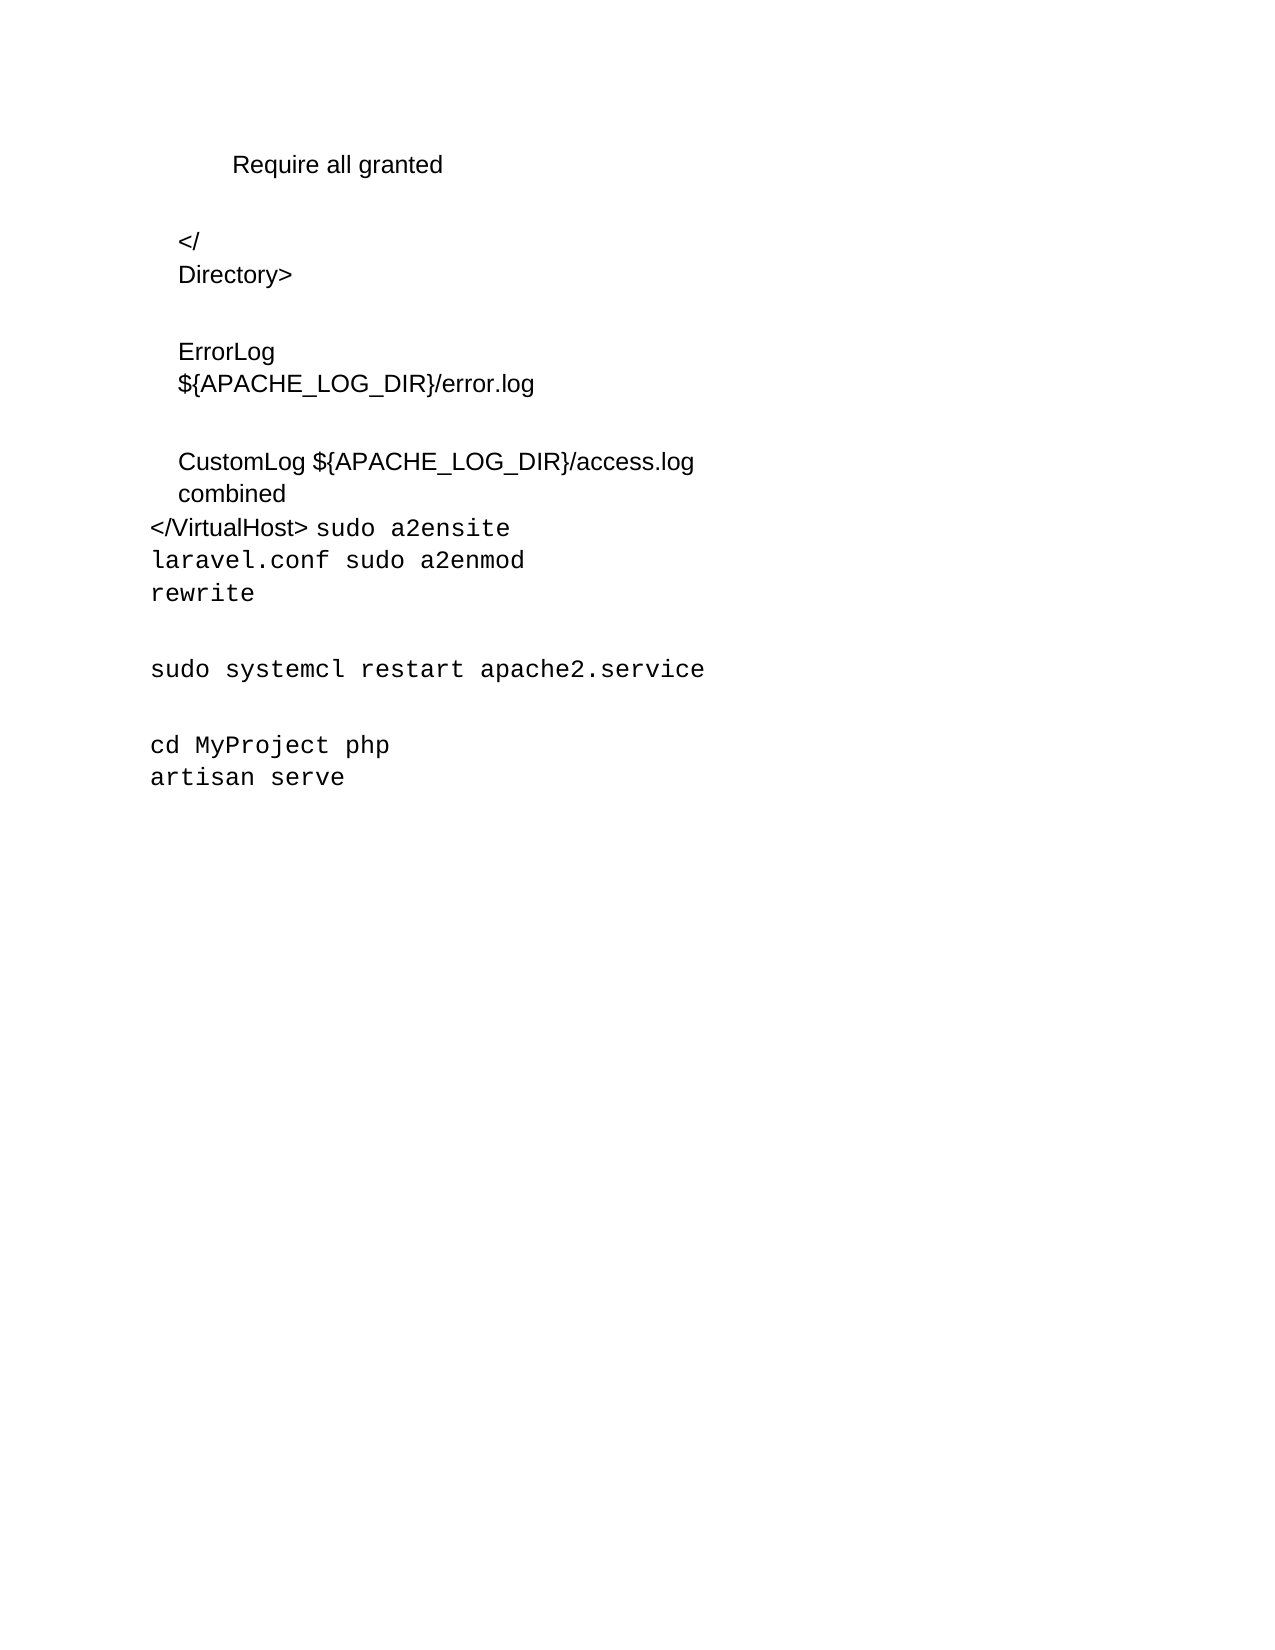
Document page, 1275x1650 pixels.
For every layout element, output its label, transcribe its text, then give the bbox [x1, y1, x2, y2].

text </Directory> [178, 227, 314, 289]
text CustomLog ${APACHE_LOG_DIR}/access.log combined [178, 446, 810, 508]
text </VirtualHost> sudo a2ensite laravel.conf sudo a2enmod rewrite [150, 512, 540, 608]
text cd MyProject php artisan serve [150, 732, 405, 793]
text ErrorLog ${APACHE_LOG_DIR}/error.log [178, 336, 639, 398]
text sudo systemcl restart apache2.service [150, 657, 705, 685]
text Require all granted [232, 150, 443, 179]
